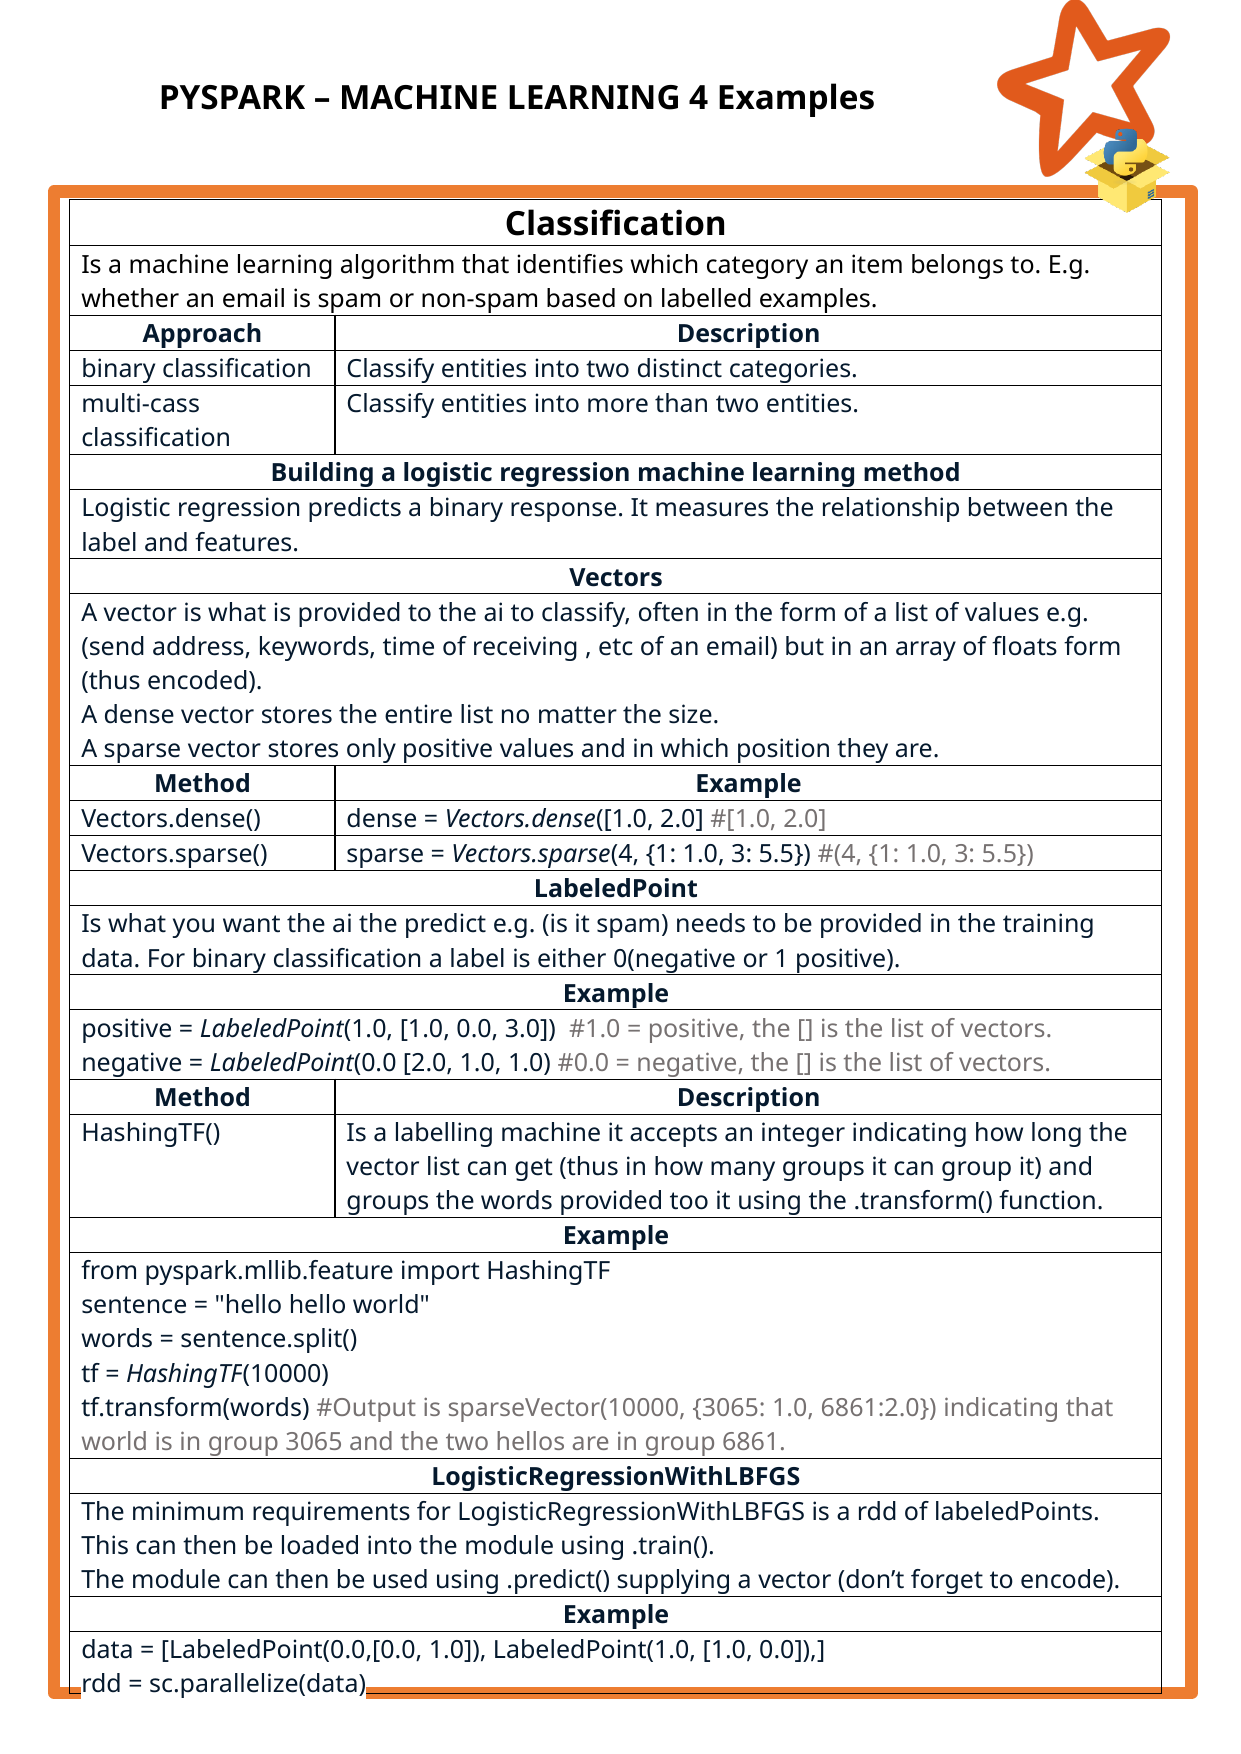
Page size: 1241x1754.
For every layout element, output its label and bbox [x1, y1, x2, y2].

picture [995, 0, 1173, 214]
